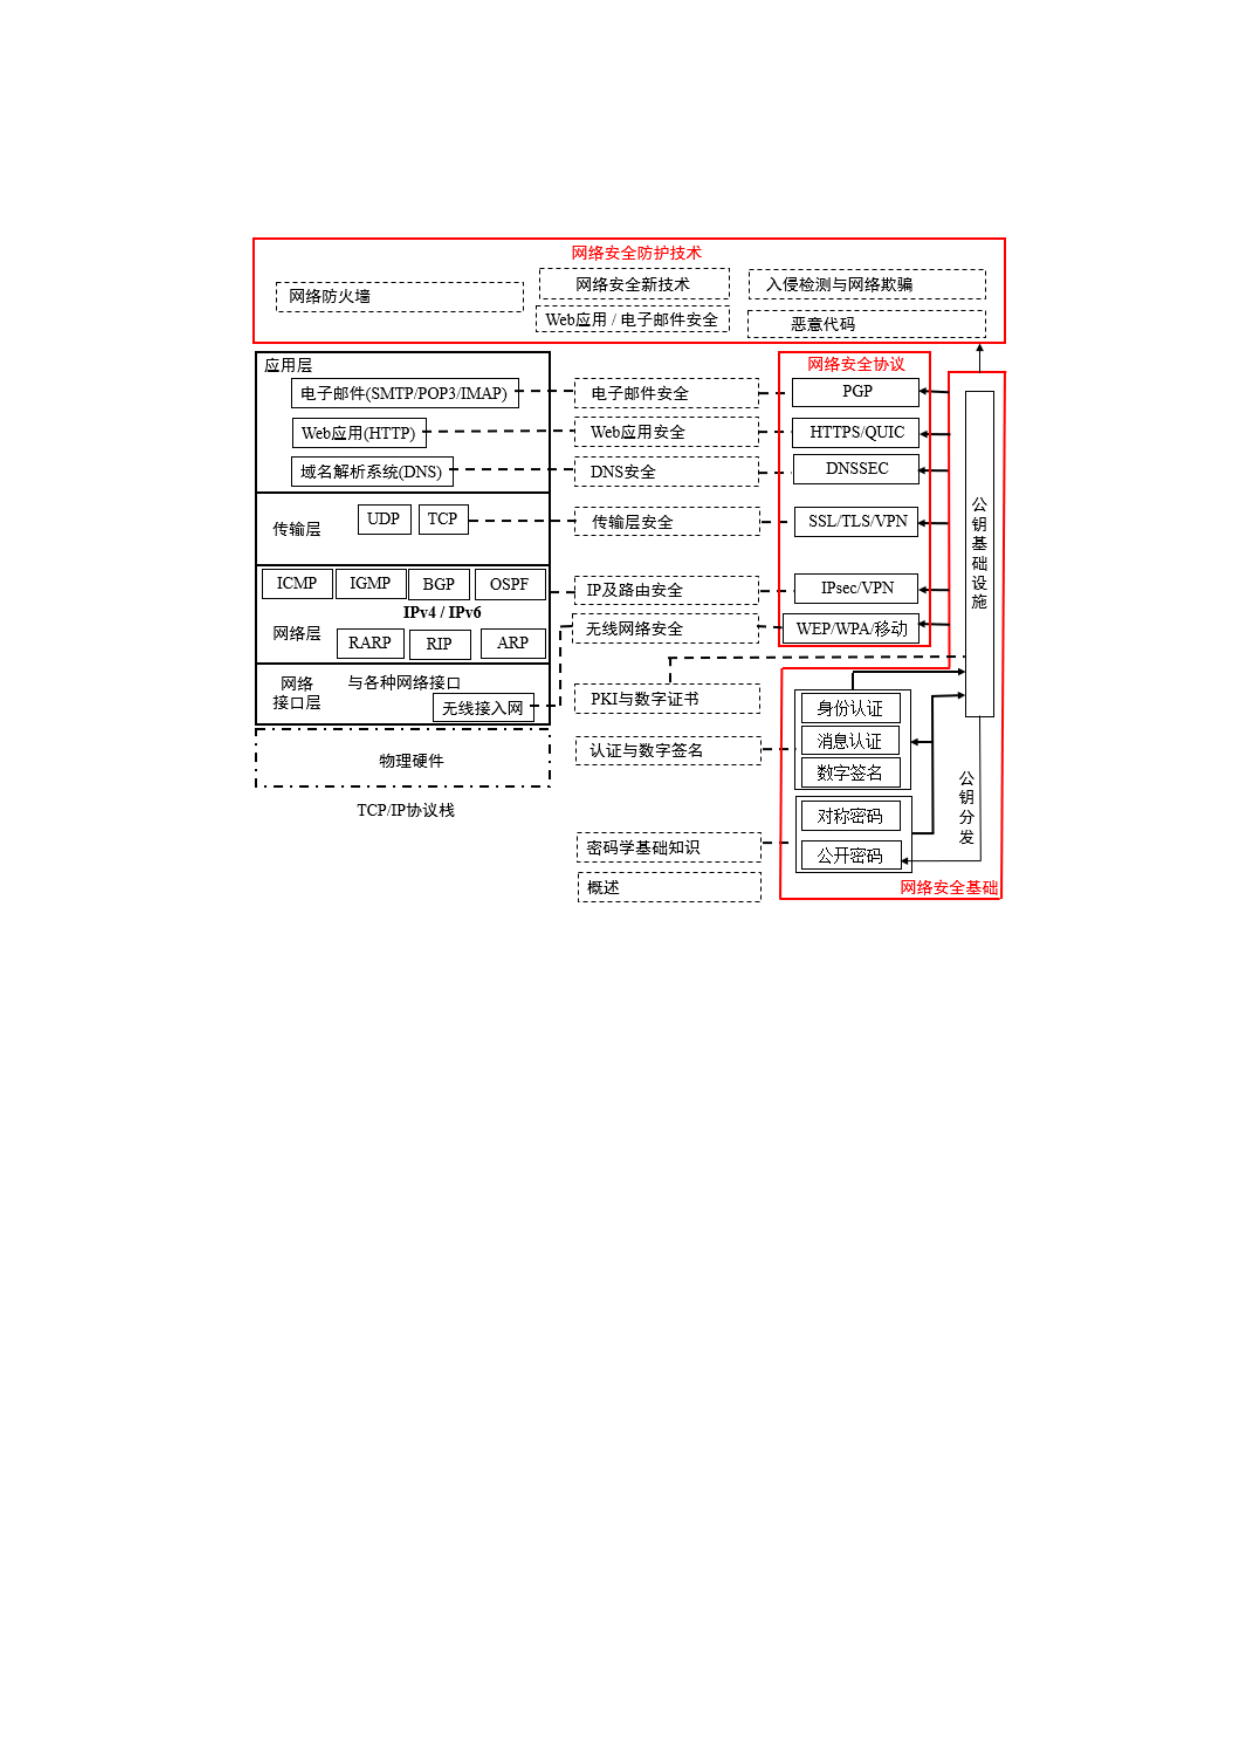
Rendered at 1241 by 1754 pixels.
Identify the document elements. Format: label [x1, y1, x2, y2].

picture [187, 234, 1053, 913]
